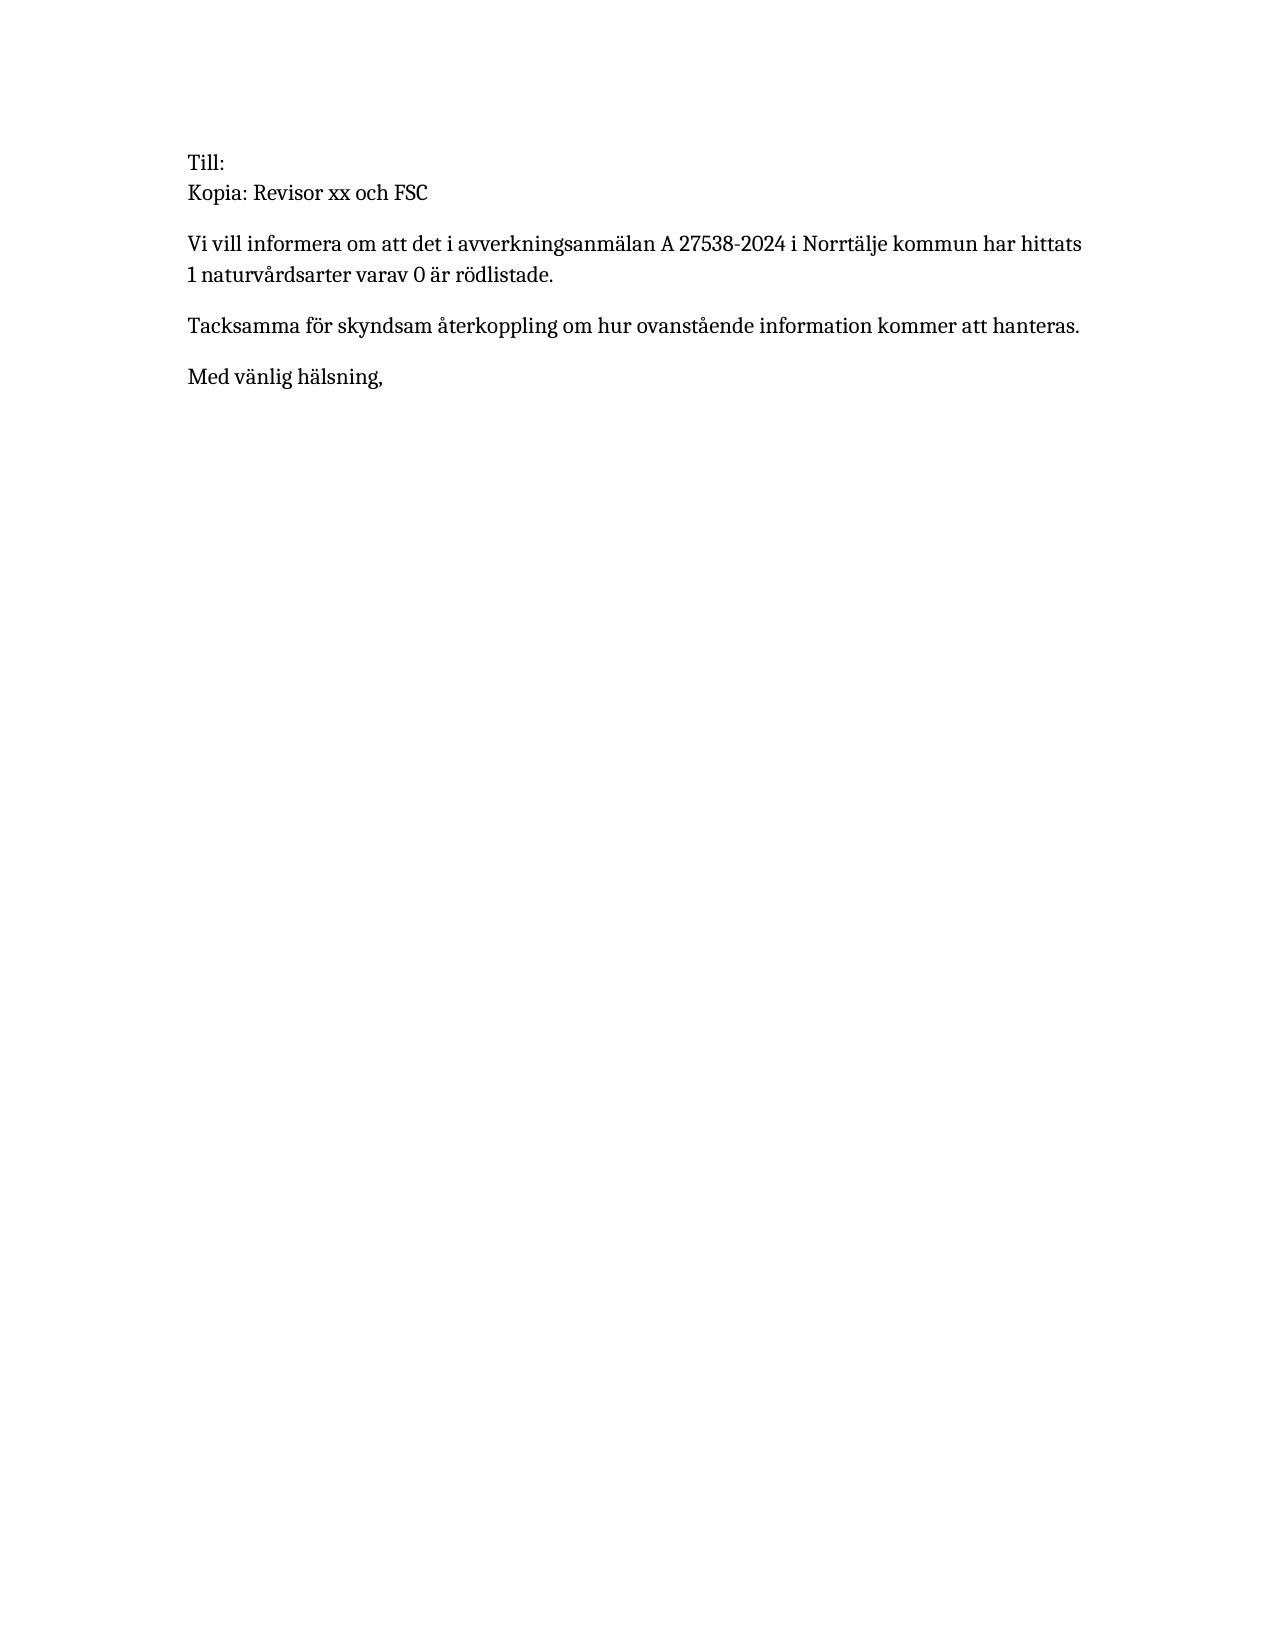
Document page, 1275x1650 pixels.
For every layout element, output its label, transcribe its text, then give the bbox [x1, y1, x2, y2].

text Med vänlig hälsning, [187, 363, 1087, 420]
text Vi vill informera om att det i avverkningsanmälan A 27538-2024 i Norrtälje kommun har hittats 1 naturvårdsarter varav 0 är rödlistade. [187, 231, 1087, 288]
text Till: Kopia: Revisor xx och FSC [187, 150, 1087, 207]
text Tacksamma för skyndsam återkoppling om hur ovanstående information kommer att hanteras. [187, 312, 1087, 339]
